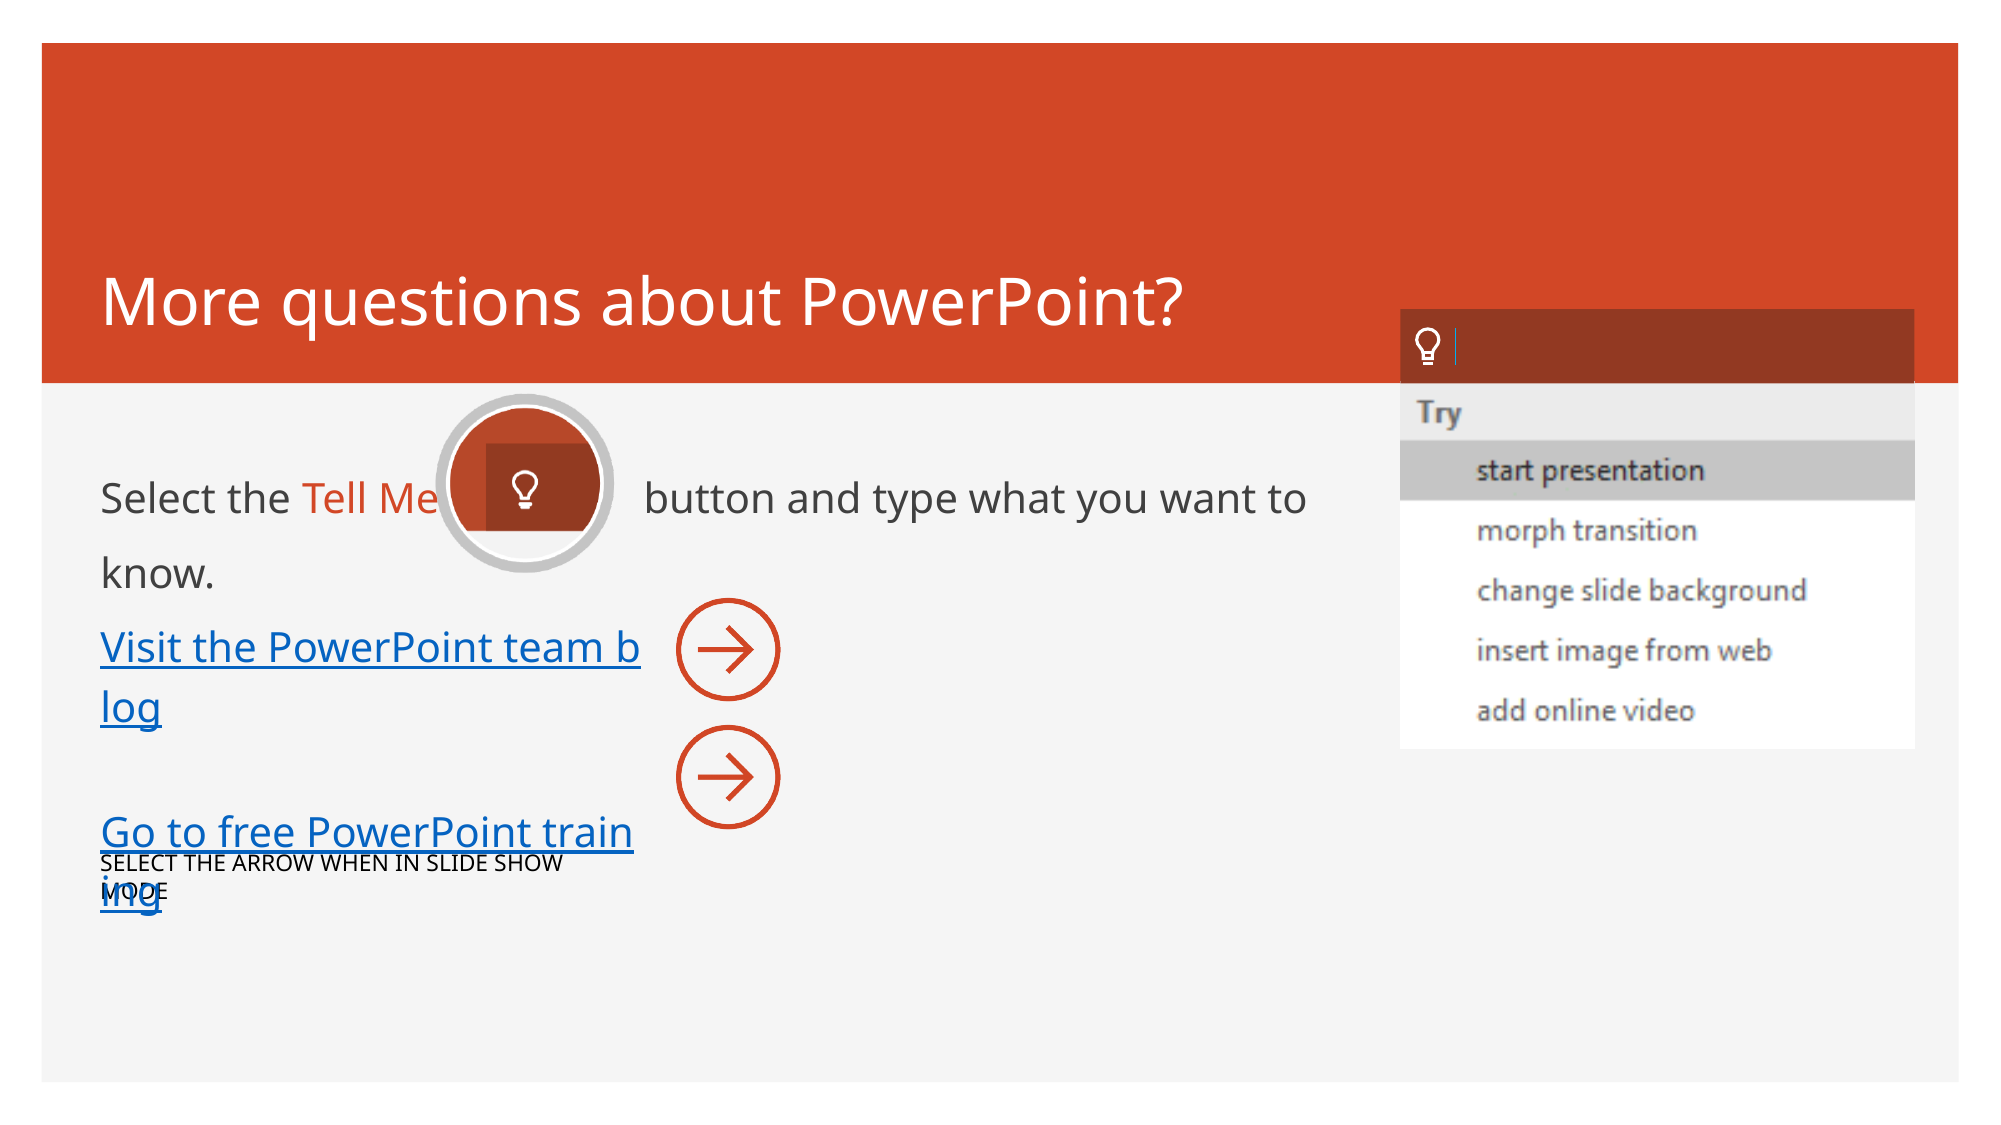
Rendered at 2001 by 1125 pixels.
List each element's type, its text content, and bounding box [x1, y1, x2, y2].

list Select the Tell Me button and type what you want to know. [629, 439, 1360, 529]
title More questions about PowerPoint? [85, 251, 1214, 357]
list Select the Tell Me button and type what you want to know. [85, 439, 420, 529]
picture [420, 385, 629, 581]
